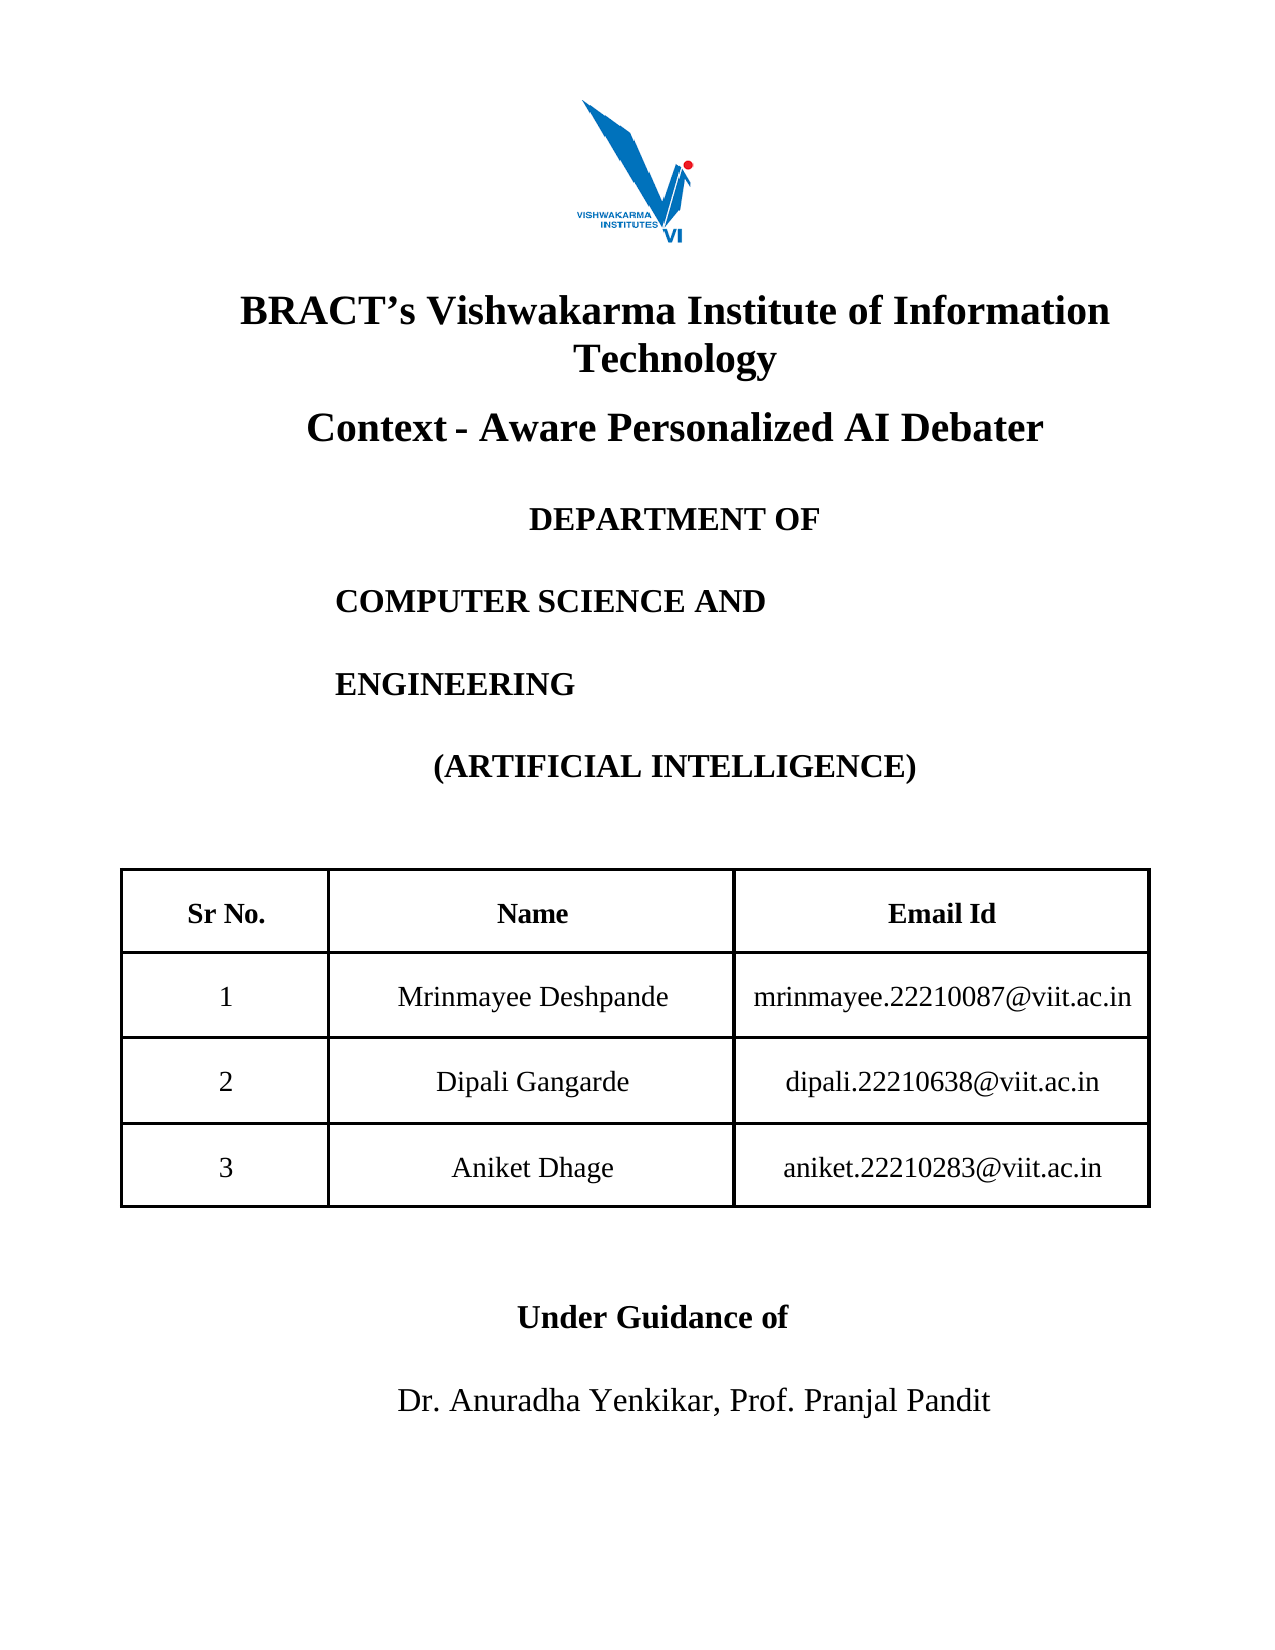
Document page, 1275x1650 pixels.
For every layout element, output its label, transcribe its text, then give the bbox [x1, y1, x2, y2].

text Under Guidance of [143, 1297, 1162, 1336]
table_cell Dipali Gangarde [330, 1039, 732, 1122]
table_cell 2 [123, 1039, 327, 1122]
table_header Email Id [736, 871, 1147, 951]
text Dr. Anuradha Yenkikar, Prof. Pranjal Pandit [225, 1380, 1162, 1418]
table_header Sr No. [123, 871, 327, 951]
text (ARTIFICIAL INTELLIGENCE) [196, 747, 1154, 785]
table_cell Mrinmayee Deshpande [330, 954, 732, 1036]
title BRACT’s Vishwakarma Institute of Information Technology [196, 286, 1154, 382]
table_cell mrinmayee.22210087@viit.ac.in [736, 954, 1147, 1036]
picture [576, 100, 694, 243]
table_cell aniket.22210283@viit.ac.in [736, 1125, 1147, 1205]
table_cell 1 [123, 954, 327, 1036]
text DEPARTMENT OF COMPUTER SCIENCE AND ENGINEERING [335, 499, 1015, 702]
table_header Name [330, 871, 732, 951]
table_cell dipali.22210638@viit.ac.in [736, 1039, 1147, 1122]
table_cell 3 [123, 1125, 327, 1205]
table_cell Aniket Dhage [330, 1125, 732, 1205]
text Context - Aware Personalized AI Debater [196, 402, 1154, 450]
